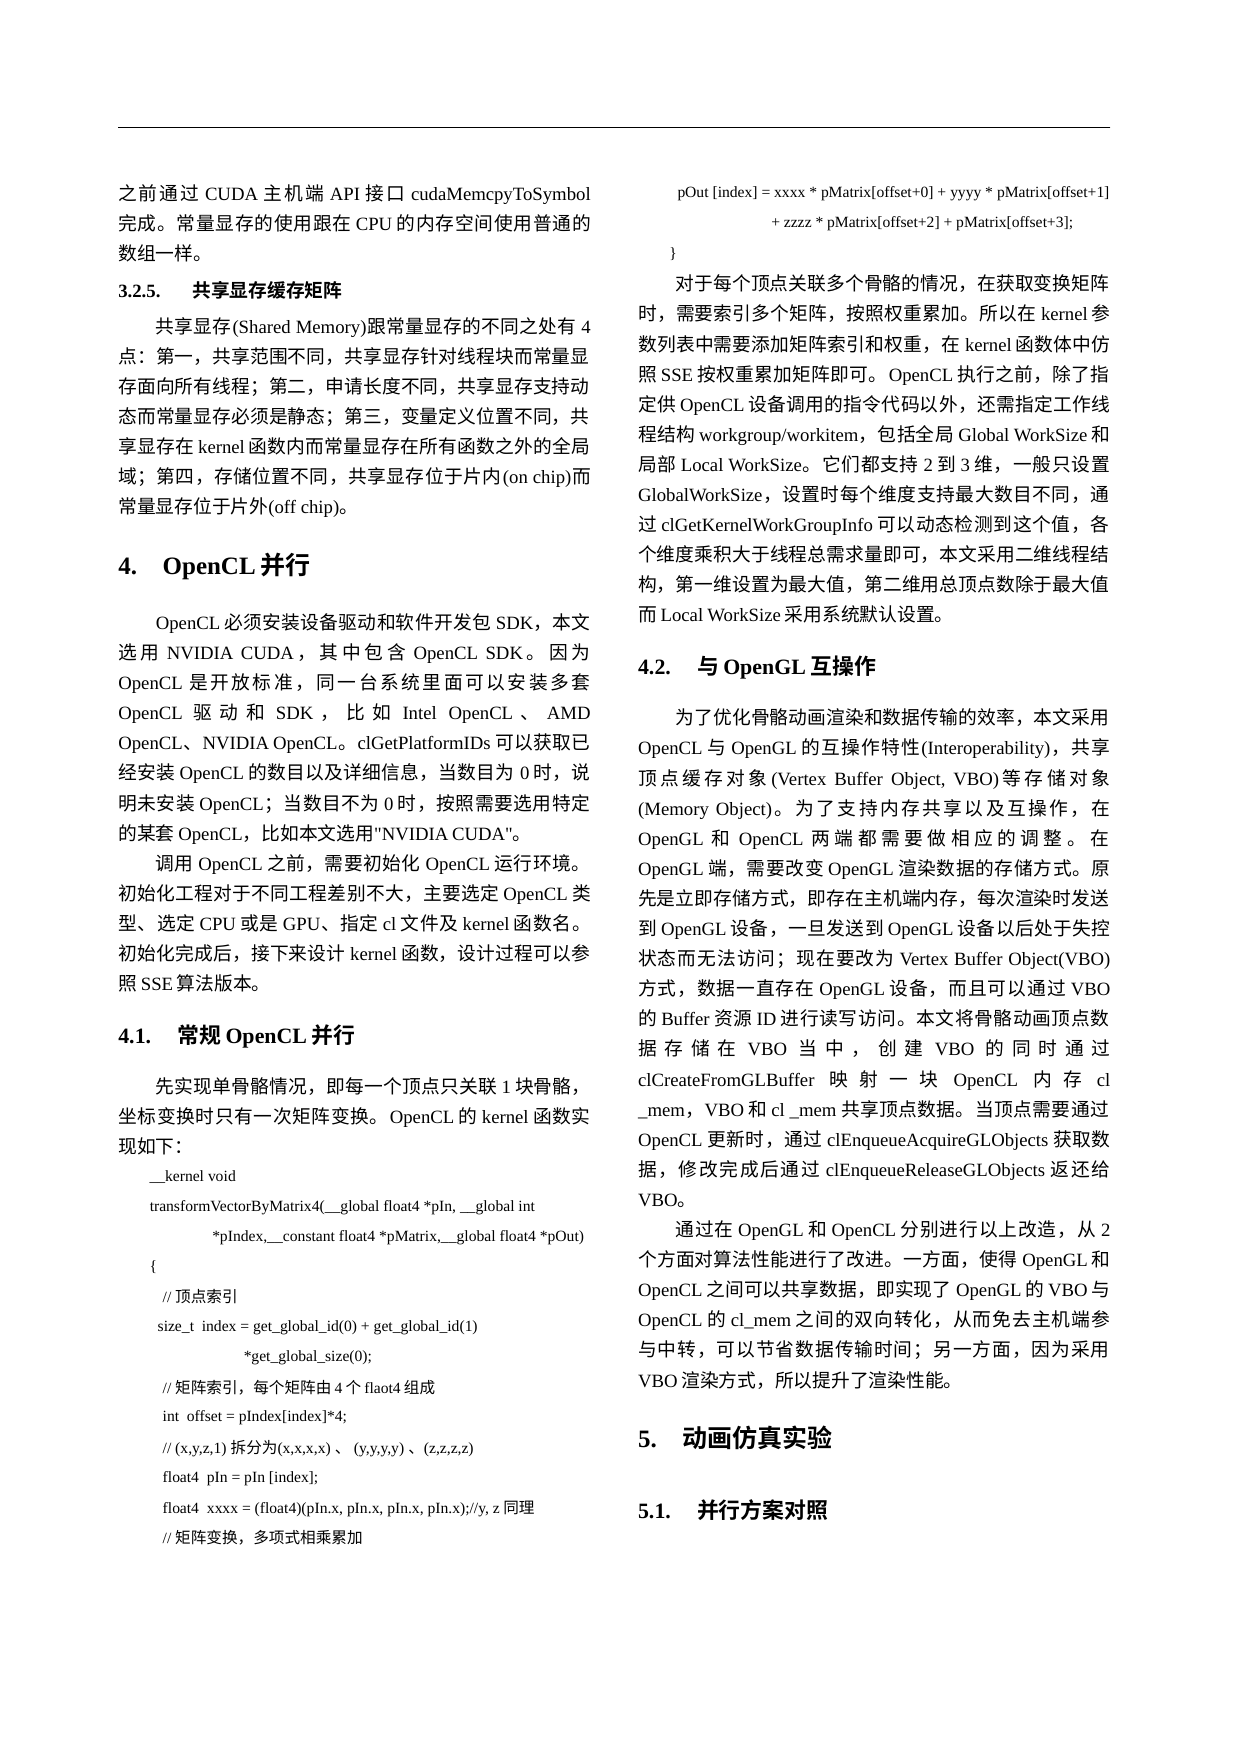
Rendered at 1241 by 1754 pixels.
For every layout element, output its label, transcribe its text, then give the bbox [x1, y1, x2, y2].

text 通过在OpenGL和OpenCL分别进行以上改造，从2个方面对算法性能进行了改进。一方面，使得OpenGL和OpenCL之间可以共享数据，即实现了OpenGL的VBO与OpenCL的cl_mem之间的双向转化，从而免去主机端参与中转，可以节省数据传输时间；另一方面，因为采用VBO渲染方式，所以提升了渲染性能。 [638, 1213, 1110, 1394]
text // 矩阵索引，每个矩阵由4个flaot4组成 [118, 1371, 591, 1401]
text 先实现单骨骼情况，即每一个顶点只关联1块骨骼，坐标变换时只有一次矩阵变换。OpenCL的kernel函数实现如下： [118, 1070, 591, 1160]
text // (x,y,z,1) 拆分为(x,x,x,x) 、 (y,y,y,y) 、(z,z,z,z) [118, 1431, 591, 1461]
subtitle 共享显存缓存矩阵 [118, 274, 591, 304]
text // 顶点索引 [118, 1281, 591, 1311]
text int offset = pIndex[index]*4; [118, 1401, 591, 1431]
list OpenCL并行 [118, 533, 591, 593]
list 并行方案对照 [638, 1479, 1110, 1539]
list 常规OpenCL并行 [118, 1004, 591, 1064]
text 调用OpenCL之前，需要初始化OpenCL运行环境。初始化工程对于不同工程差别不大，主要选定OpenCL类型、选定CPU或是GPU、指定cl文件及kernel函数名。初始化完成后，接下来设计kernel函数，设计过程可以参照SSE算法版本。 [118, 847, 591, 997]
text OpenCL必须安装设备驱动和软件开发包SDK，本文选用NVIDIA CUDA，其中包含OpenCL SDK。因为OpenCL是开放标准，同一台系统里面可以安装多套OpenCL驱动和SDK，比如Intel OpenCL、AMD OpenCL、NVIDIA OpenCL。clGetPlatformIDs可以获取已经安装OpenCL的数目以及详细信息，当数目为0时，说明未安装OpenCL；当数目不为0时，按照需要选用特定的某套OpenCL，比如本文选用"NVIDIA CUDA"。 [118, 606, 591, 847]
text float4 pIn = pIn [index]; [118, 1461, 591, 1492]
text float4 xxxx = (float4)(pIn.x, pIn.x, pIn.x, pIn.x);//y, z同理 [118, 1492, 591, 1522]
list 与OpenGL互操作 [638, 635, 1110, 695]
text // 矩阵变换，多项式相乘累加 [118, 1522, 591, 1552]
text } [638, 237, 1110, 267]
text size_t index = get_global_id(0) + get_global_id(1) *get_global_size(0); [157, 1311, 591, 1371]
text pOut [index] = xxxx * pMatrix[offset+0] + yyyy * pMatrix[offset+1] + zzzz * pMatrix[offset+2] + pMatrix[offset+3]; [677, 177, 1110, 237]
text __kernel void [118, 1160, 591, 1191]
text transformVectorByMatrix4(__global float4 *pIn, __global int *pIndex,__constant float4 *pMatrix,__global float4 *pOut) [149, 1191, 591, 1251]
list 动画仿真实验 [638, 1406, 1110, 1467]
text { [118, 1251, 591, 1281]
text 为了优化骨骼动画渲染和数据传输的效率，本文采用OpenCL与OpenGL的互操作特性(Interoperability)，共享顶点缓存对象(Vertex Buffer Object, VBO)等存储对象(Memory Object)。为了支持内存共享以及互操作，在OpenGL和OpenCL两端都需要做相应的调整。在OpenGL端，需要改变OpenGL渲染数据的存储方式。原先是立即存储方式，即存在主机端内存，每次渲染时发送到OpenGL设备，一旦发送到OpenGL设备以后处于失控状态而无法访问；现在要改为Vertex Buffer Object(VBO)方式，数据一直存在OpenGL设备，而且可以通过VBO的Buffer资源ID进行读写访问。本文将骨骼动画顶点数据存储在VBO当中，创建VBO的同时通过clCreateFromGLBuffer映射一块OpenCL内存cl _mem，VBO和cl _mem共享顶点数据。当顶点需要通过OpenCL更新时，通过clEnqueueAcquireGLObjects获取数据，修改完成后通过clEnqueueReleaseGLObjects返还给VBO。 [638, 701, 1110, 1213]
text 共享显存(Shared Memory)跟常量显存的不同之处有4点：第一，共享范围不同，共享显存针对线程块而常量显存面向所有线程；第二，申请长度不同，共享显存支持动态而常量显存必须是静态；第三，变量定义位置不同，共享显存在kernel函数内而常量显存在所有函数之外的全局域；第四，存储位置不同，共享显存位于片内(on chip)而常量显存位于片外(off chip)。 [118, 310, 591, 521]
text 对于每个顶点关联多个骨骼的情况，在获取变换矩阵时，需要索引多个矩阵，按照权重累加。所以在kernel参数列表中需要添加矩阵索引和权重，在kernel函数体中仿照SSE按权重累加矩阵即可。OpenCL执行之前，除了指定供OpenCL设备调用的指令代码以外，还需指定工作线程结构workgroup/workitem，包括全局Global WorkSize和局部Local WorkSize。它们都支持2到3维，一般只设置GlobalWorkSize，设置时每个维度支持最大数目不同，通过clGetKernelWorkGroupInfo可以动态检测到这个值，各个维度乘积大于线程总需求量即可，本文采用二维线程结构，第一维设置为最大值，第二维用总顶点数除于最大值；而Local WorkSize采用系统默认设置。 [638, 267, 1110, 629]
